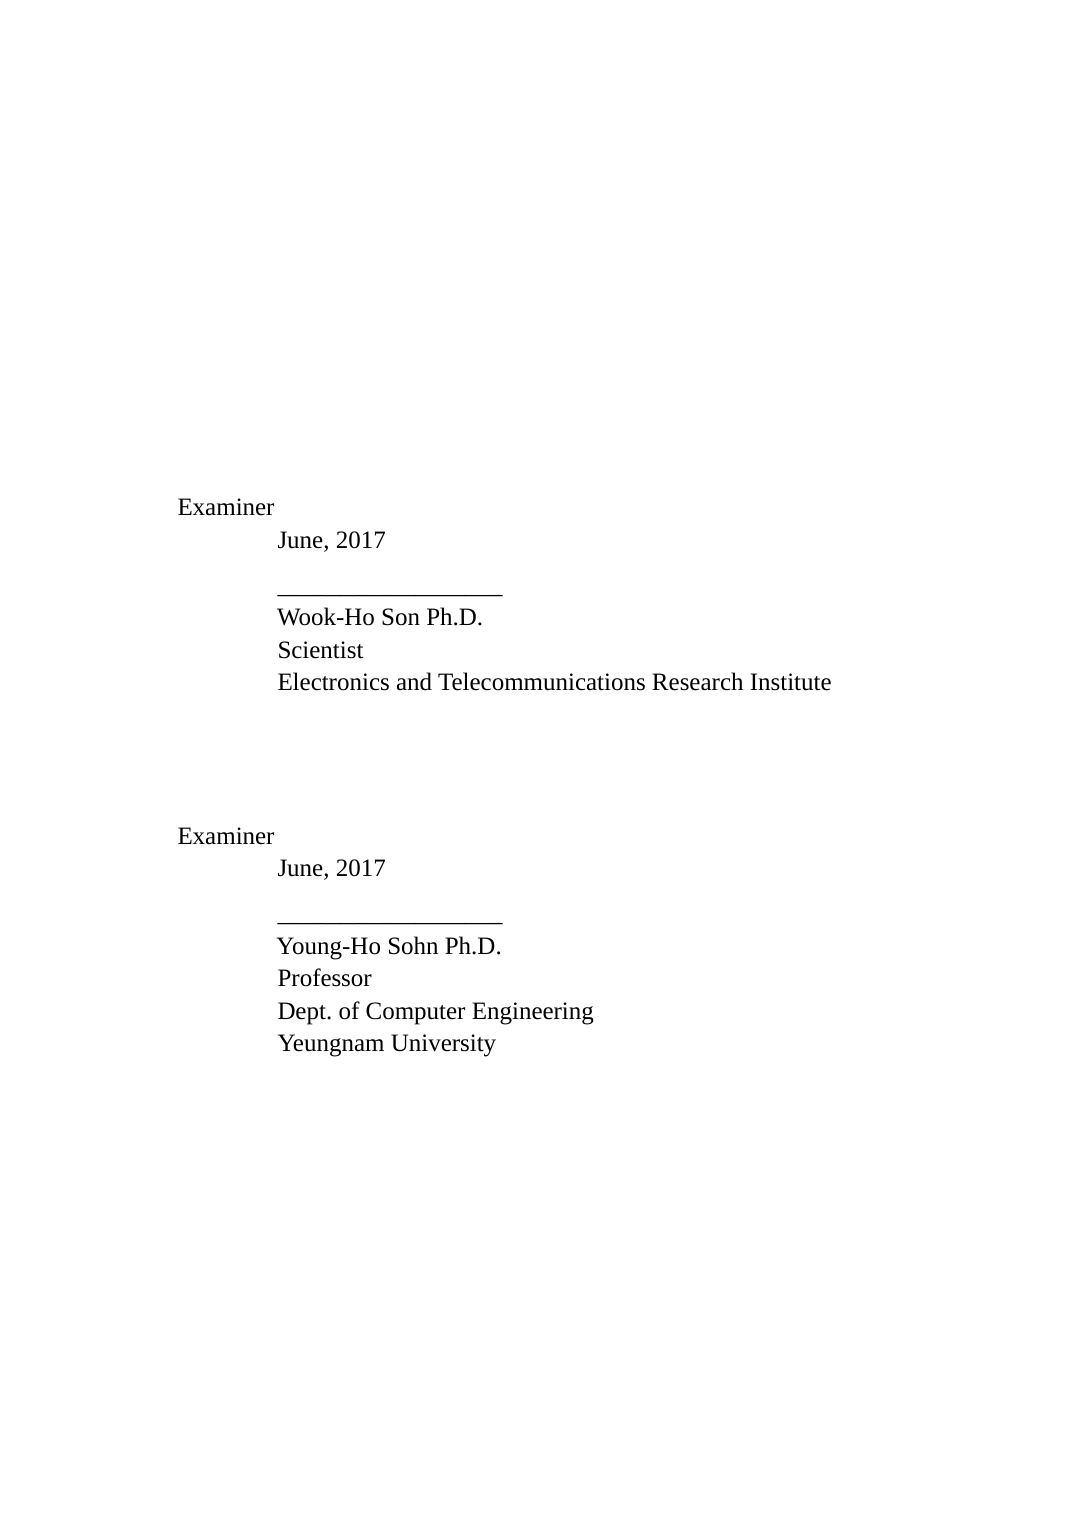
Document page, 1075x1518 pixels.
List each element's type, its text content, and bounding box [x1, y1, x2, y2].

text Dept. of Computer Engineering [177, 994, 957, 1026]
text __________________ [177, 568, 957, 600]
text Wook-Ho Son Ph.D. [177, 600, 957, 633]
text Examiner [177, 490, 957, 523]
text June, 2017 [177, 851, 957, 884]
text __________________ [177, 896, 957, 929]
text Young-Ho Sohn Ph.D. [177, 929, 957, 961]
text Electronics and Telecommunications Research Institute [177, 665, 957, 698]
text Professor [177, 961, 957, 994]
text June, 2017 [177, 523, 957, 555]
text Yeungnam University [177, 1026, 957, 1059]
text Scientist [177, 633, 957, 665]
text Examiner [177, 819, 957, 851]
